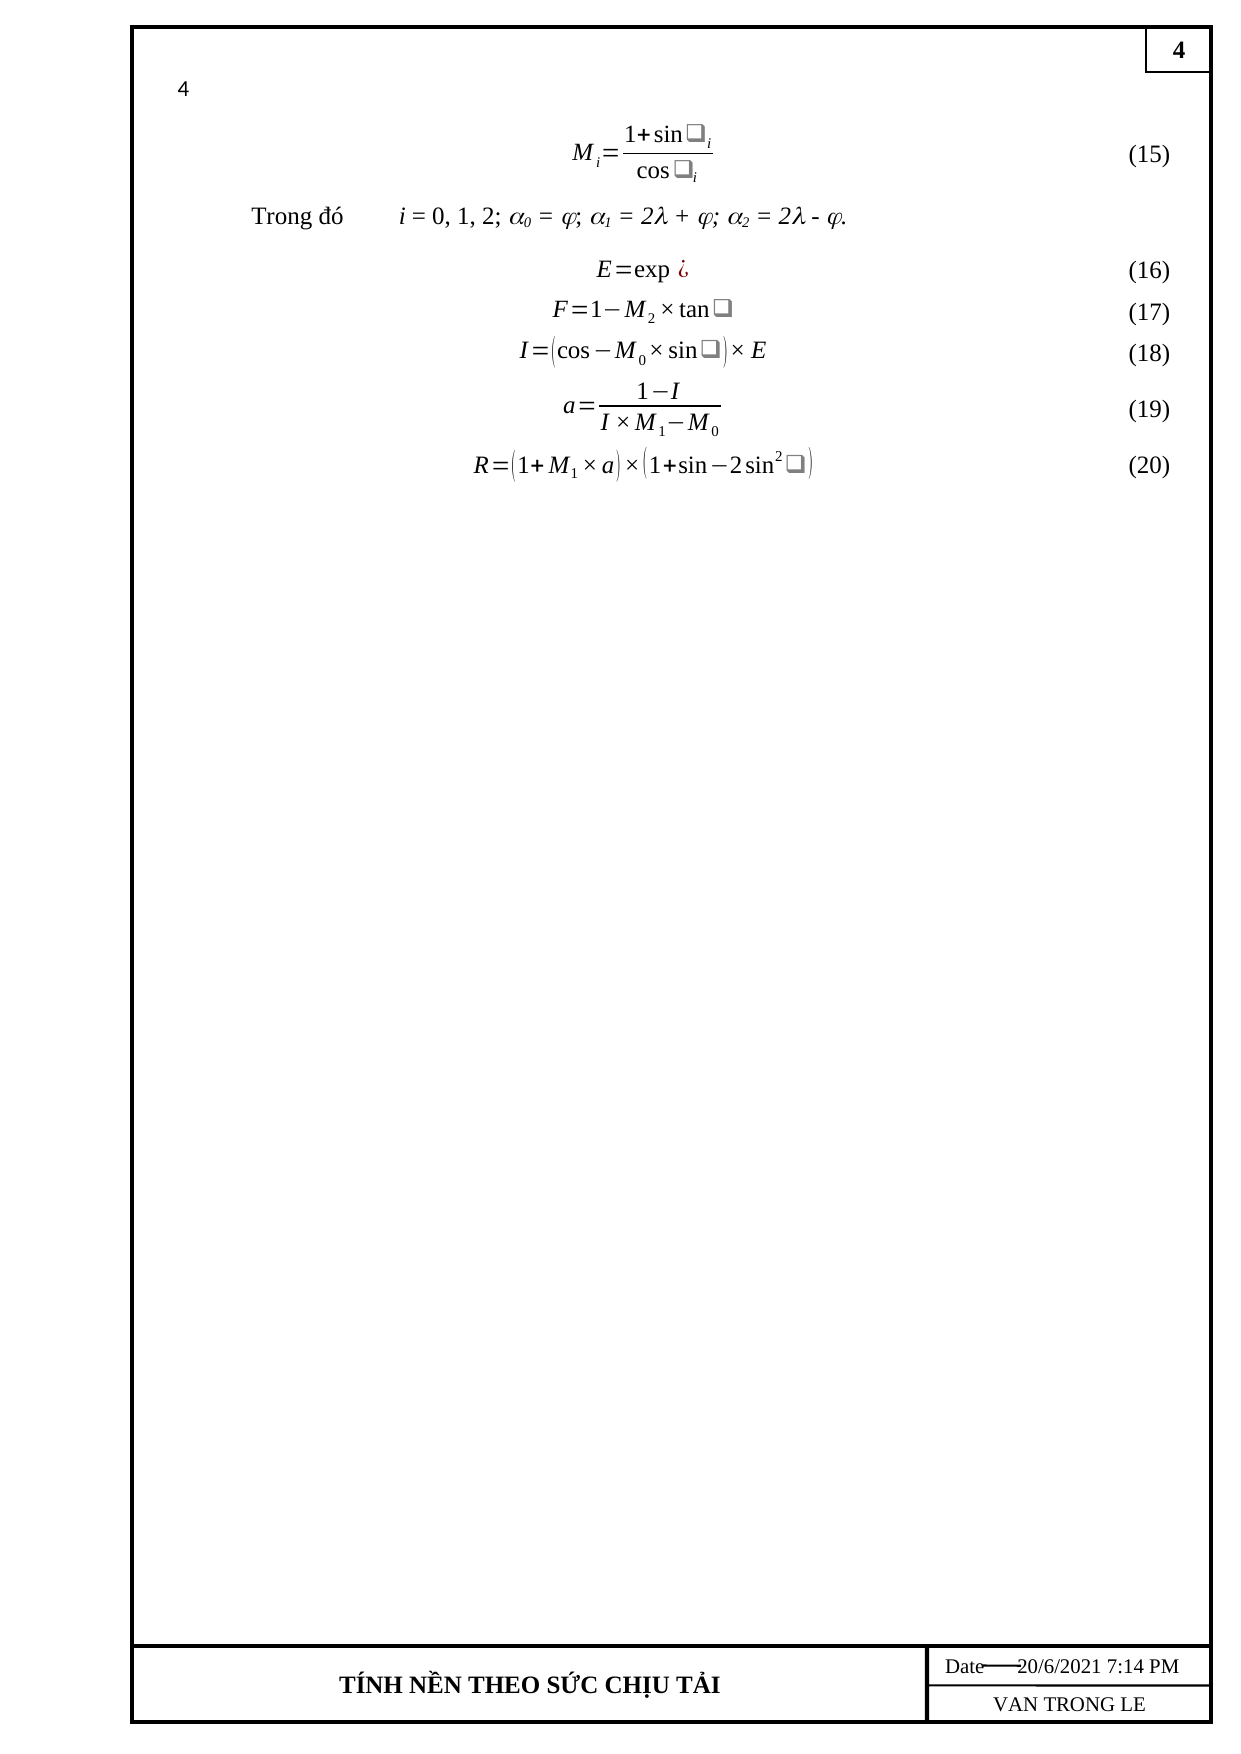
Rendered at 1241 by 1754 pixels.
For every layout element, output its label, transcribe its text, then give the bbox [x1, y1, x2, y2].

table_cell (19) [1108, 373, 1181, 444]
table_cell [177, 373, 1107, 444]
table_cell [177, 291, 1107, 332]
text Trong đó i = 0, 1, 2; 0 = ; 1 = 2 + ; 2 = 2 - . [177, 201, 1181, 230]
table_cell [177, 332, 1107, 373]
table_cell (15) [1108, 118, 1181, 189]
table_cell [177, 444, 1107, 485]
table_cell (18) [1108, 332, 1181, 373]
table_header [177, 249, 1107, 291]
table_cell (20) [1108, 444, 1181, 485]
table_cell (17) [1108, 291, 1181, 332]
table_cell [177, 118, 1107, 189]
table_header (16) [1108, 249, 1181, 291]
